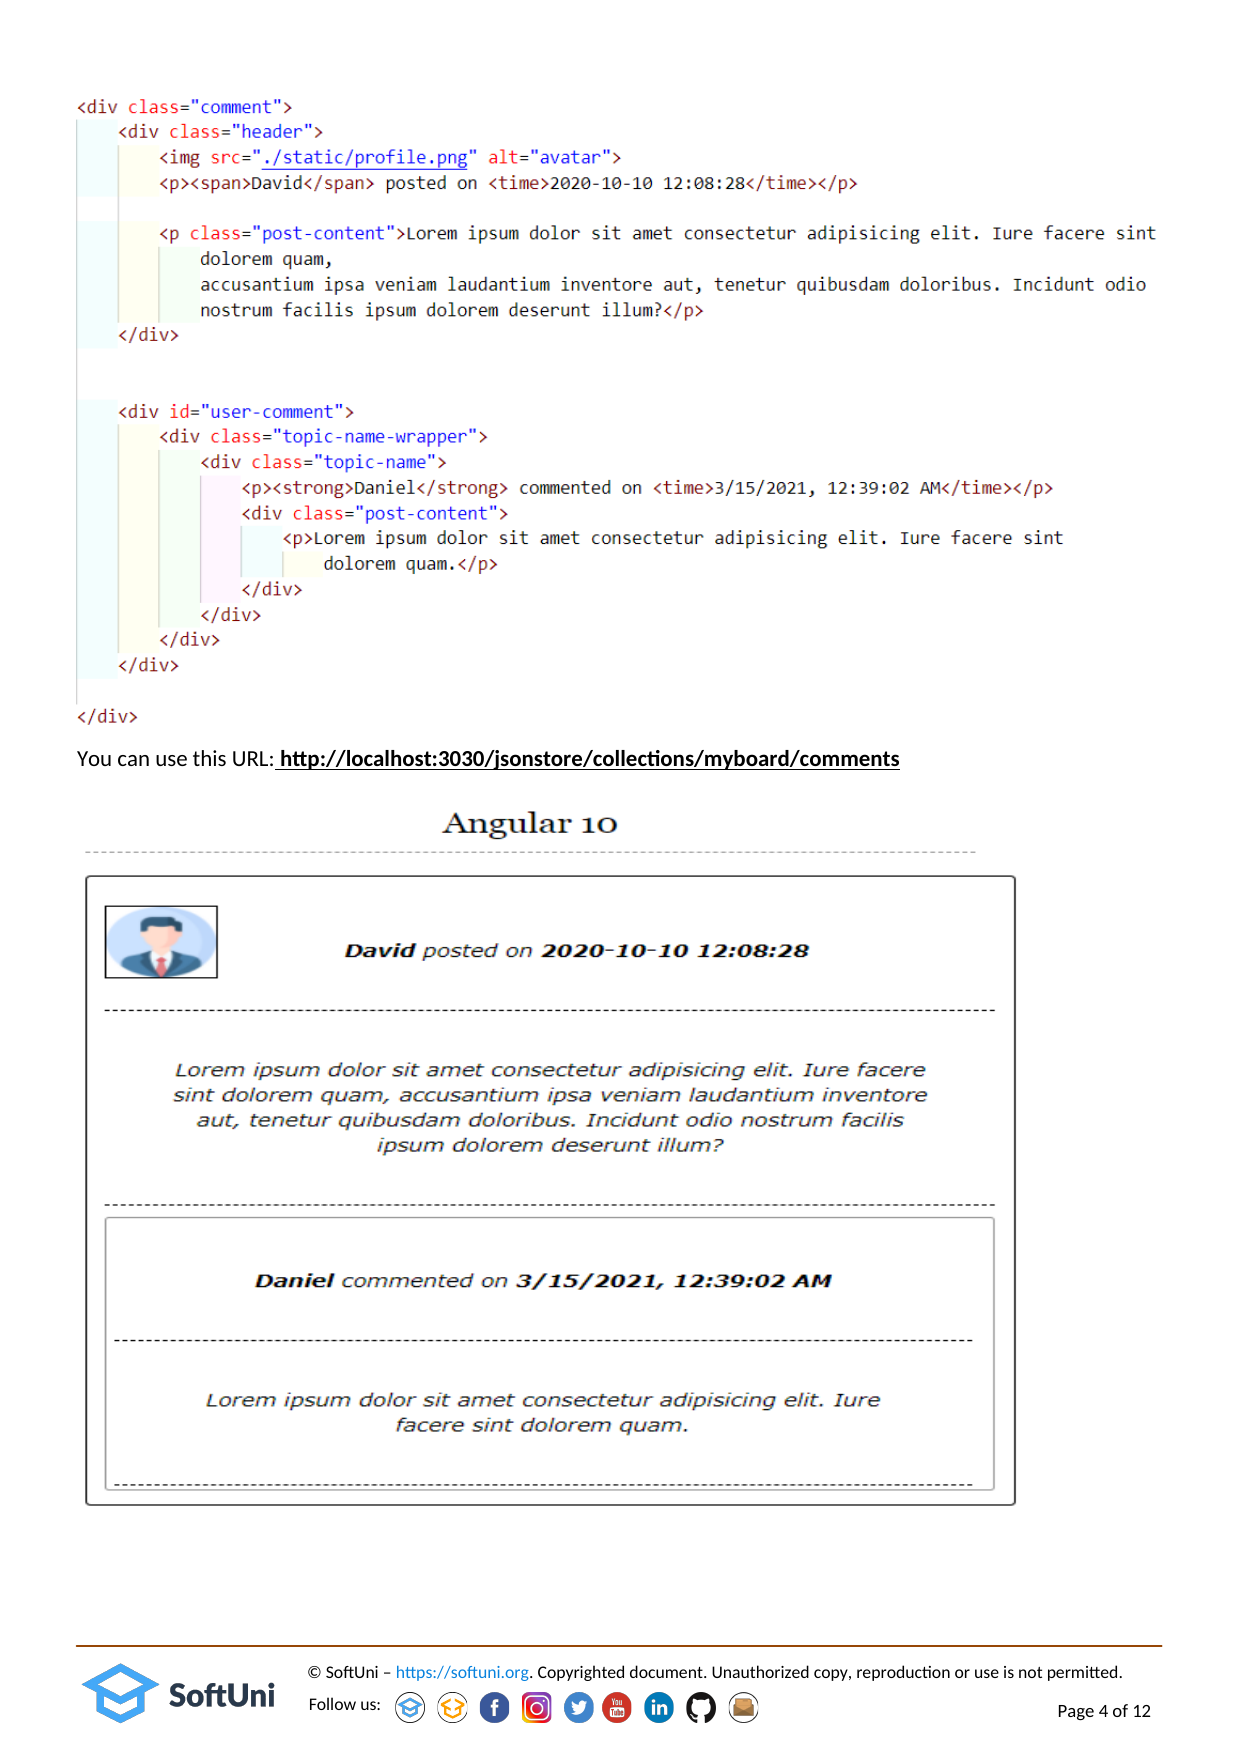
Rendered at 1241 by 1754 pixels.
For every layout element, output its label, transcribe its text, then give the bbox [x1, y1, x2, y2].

picture [76, 789, 1029, 1507]
picture [658, 1705, 667, 1714]
picture [644, 1692, 653, 1701]
picture [686, 1692, 716, 1723]
picture [437, 1692, 468, 1723]
picture [75, 1658, 281, 1729]
picture [665, 1714, 674, 1723]
picture [564, 1692, 594, 1723]
picture [479, 1692, 510, 1723]
picture [522, 1692, 552, 1723]
text You can use this URL: http://localhost:3030/jsonstore/collections/myboard/comments [77, 744, 1163, 772]
picture [76, 95, 1163, 728]
picture [644, 1714, 653, 1723]
picture [395, 1692, 425, 1723]
picture [728, 1692, 759, 1723]
picture [665, 1692, 674, 1701]
picture [602, 1692, 632, 1723]
